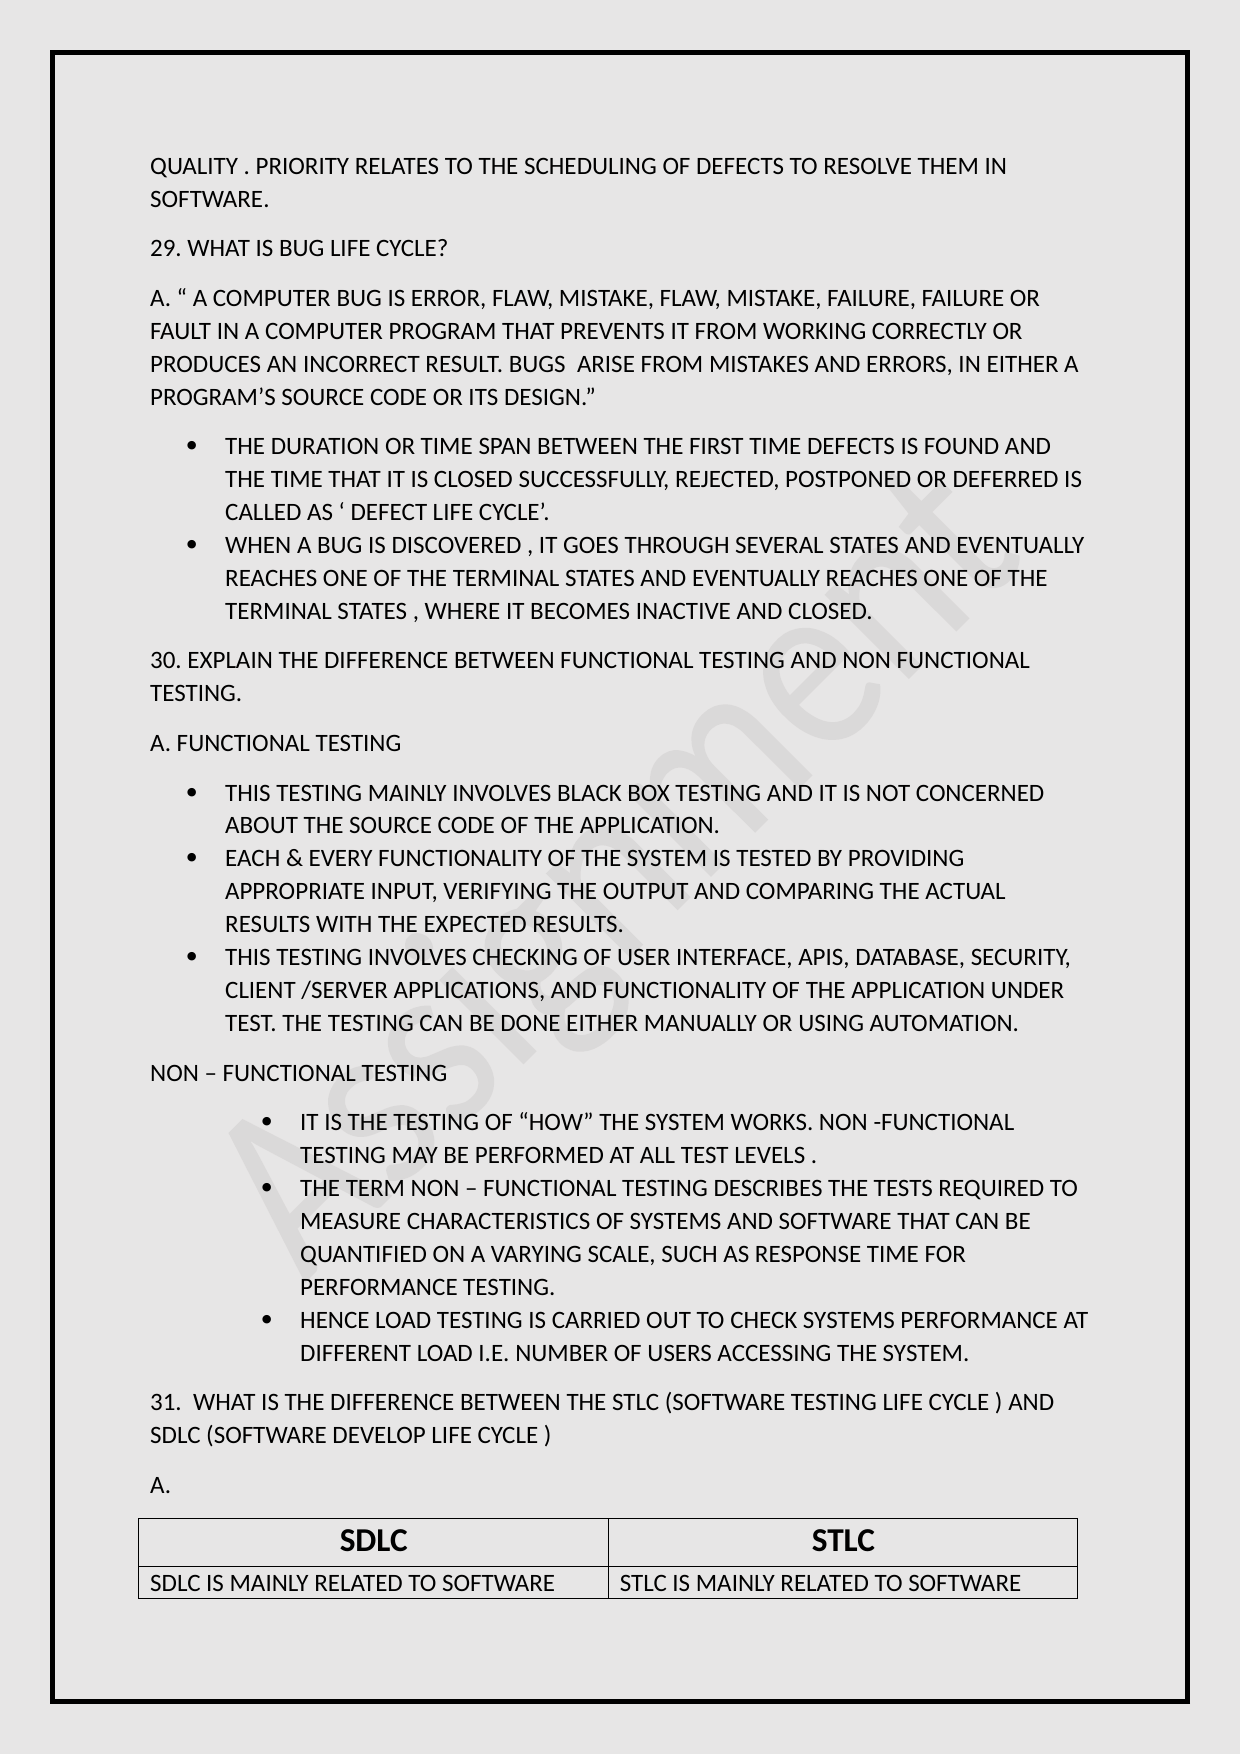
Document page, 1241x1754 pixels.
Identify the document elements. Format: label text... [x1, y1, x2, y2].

text 31. What is the difference between the STLC (Software Testing Life Cycle ) and SDLC (Software Develop life Cycle ) [150, 1386, 1090, 1450]
text A. [150, 1469, 1090, 1499]
list This testing mainly involves black box testing and it is not concerned about the source code of the application. [187, 777, 1090, 840]
text A. “ A computer bug is error, flaw, mistake, flaw, mistake, failure, failure or fault in a computer program that prevents it from working correctly or produces an incorrect result. Bugs arise from mistakes and errors, in either a program’s source code or its design.” [150, 282, 1090, 411]
text Non – Functional Testing [150, 1057, 1090, 1087]
list The term non – functional testing describes the tests required to measure characteristics of systems and software that can be quantified on a varying scale, such as response time for performance testing. [262, 1172, 1090, 1301]
table_header SDLC [139, 1519, 608, 1566]
text 30. Explain the difference between Functional testing and Non functional testing. [150, 644, 1090, 708]
list This testing involves checking of user Interface, APIs, Database, security, client /server applications, and functionality of the application under Test. The testing can be done either manually or using automation. [187, 941, 1090, 1038]
text A. Functional testing [150, 727, 1090, 758]
list When a bug is discovered , it goes through several states and eventually reaches one of the terminal states and eventually reaches one of the terminal states , where it becomes inactive and closed. [187, 529, 1090, 626]
text 29. What is bug life cycle? [150, 232, 1090, 263]
list Each & every functionality of the system is tested by providing appropriate input, verifying the output and comparing the actual results with the expected results. [187, 842, 1090, 939]
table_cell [139, 1567, 608, 1598]
list Hence load testing is carried out to check systems performance at different load i.e. number of users accessing the system. [262, 1304, 1090, 1367]
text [150, 150, 1090, 213]
list The duration or time span between the first time defects is found and the time that it is closed successfully, rejected, postponed or deferred is called as ‘ Defect Life Cycle’. [187, 430, 1090, 527]
list It is the testing of “how” the system works. Non -functional testing may be performed at all test levels . [262, 1106, 1090, 1170]
table_header STLC [609, 1519, 1077, 1566]
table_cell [609, 1567, 1077, 1598]
